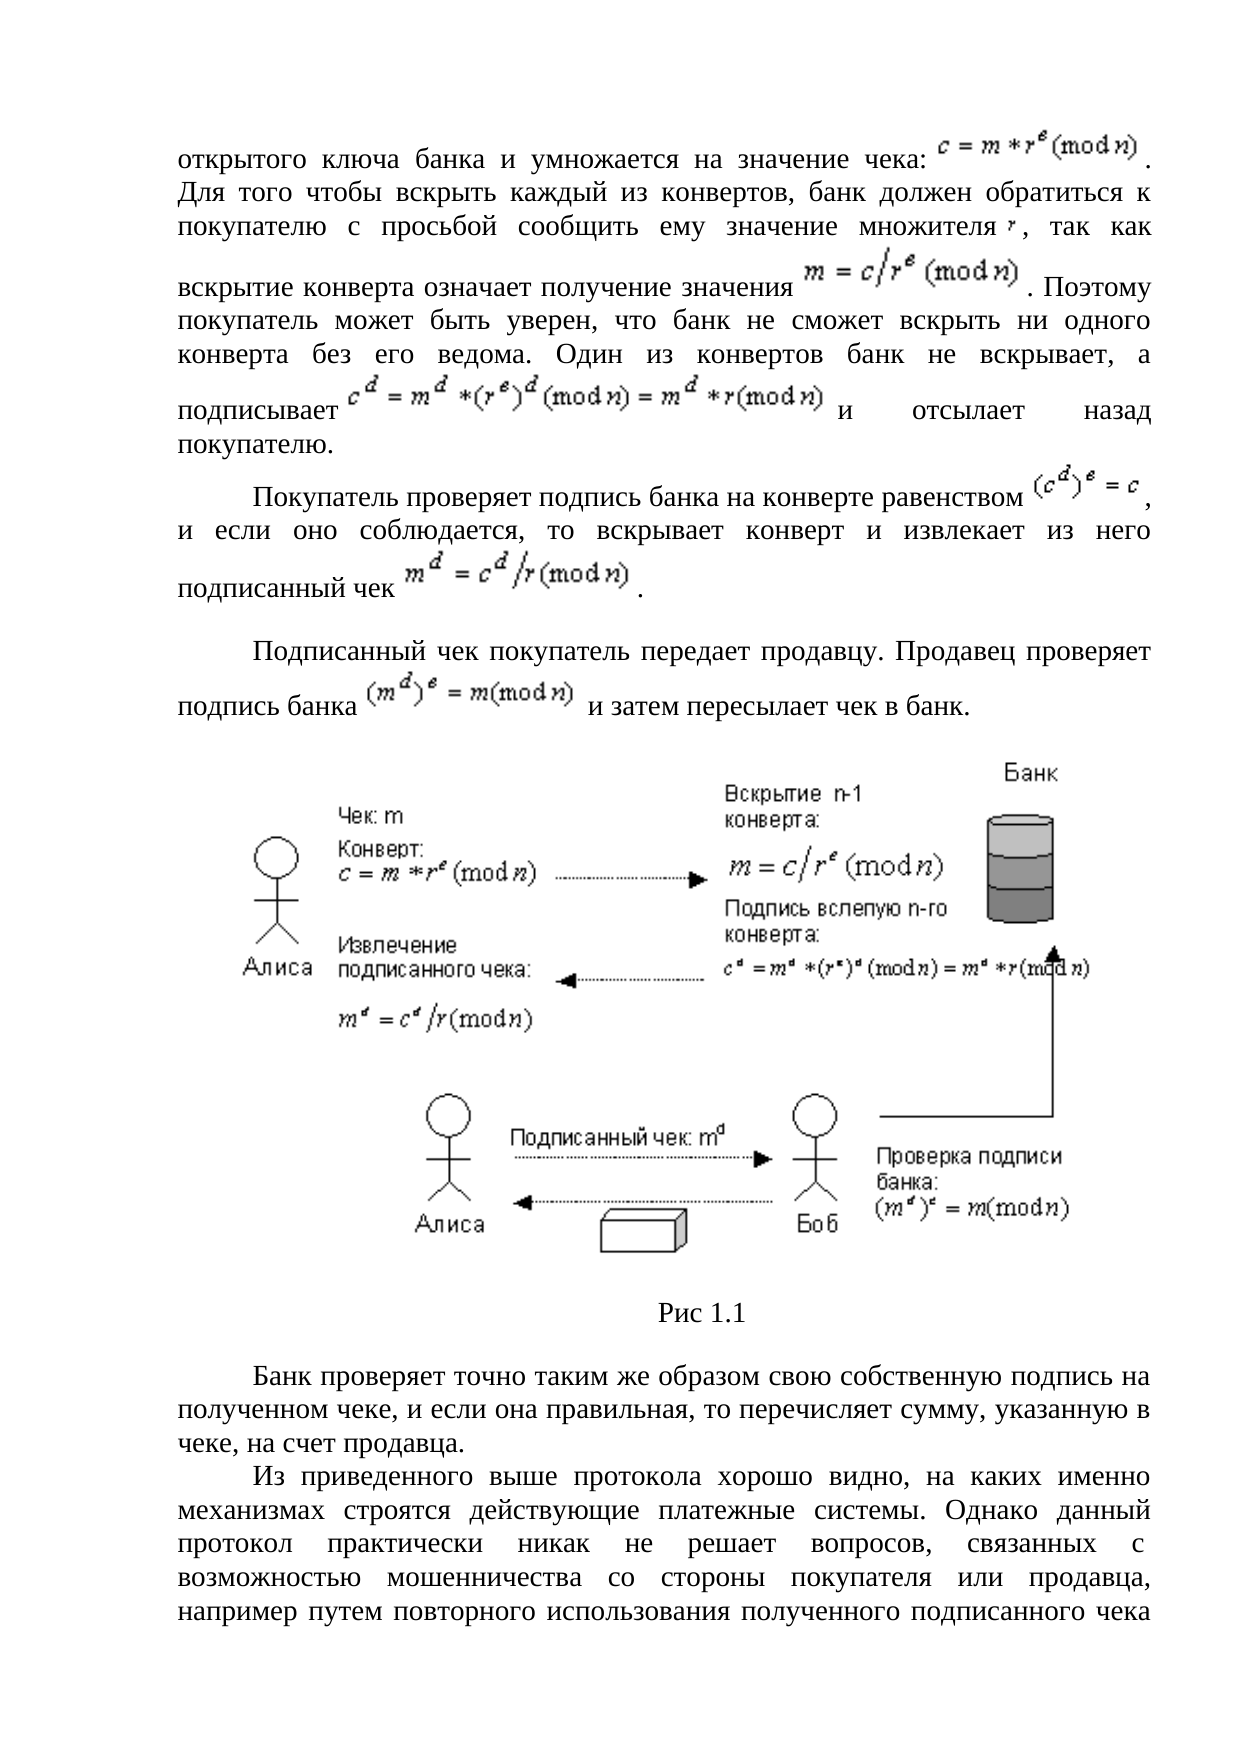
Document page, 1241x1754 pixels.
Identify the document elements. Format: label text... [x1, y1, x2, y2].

picture [345, 369, 830, 420]
text Подписанный чек покупатель передает продавцу. Продавец проверяет подпись банка и затем пересылает чек в банк. [177, 633, 1152, 721]
picture [935, 118, 1145, 169]
text Банк проверяет точно таким же образом свою собственную подпись на полученном чеке, и если она правильная, то перечисляет сумму, указанную в чеке, на счет продавца. [177, 1358, 1152, 1458]
text Рис 1.1 [177, 1295, 1152, 1329]
text Покупатель проверяет подпись банка на конверте равенством , и если оно соблюдается, то вскрывает конверт и извлекает из него подписанный чек . [177, 459, 1152, 604]
picture [212, 750, 1117, 1266]
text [177, 118, 1152, 459]
picture [402, 546, 637, 598]
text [177, 1458, 1152, 1626]
picture [1031, 459, 1145, 507]
picture [1004, 216, 1022, 236]
picture [801, 241, 1027, 297]
picture [364, 666, 581, 715]
